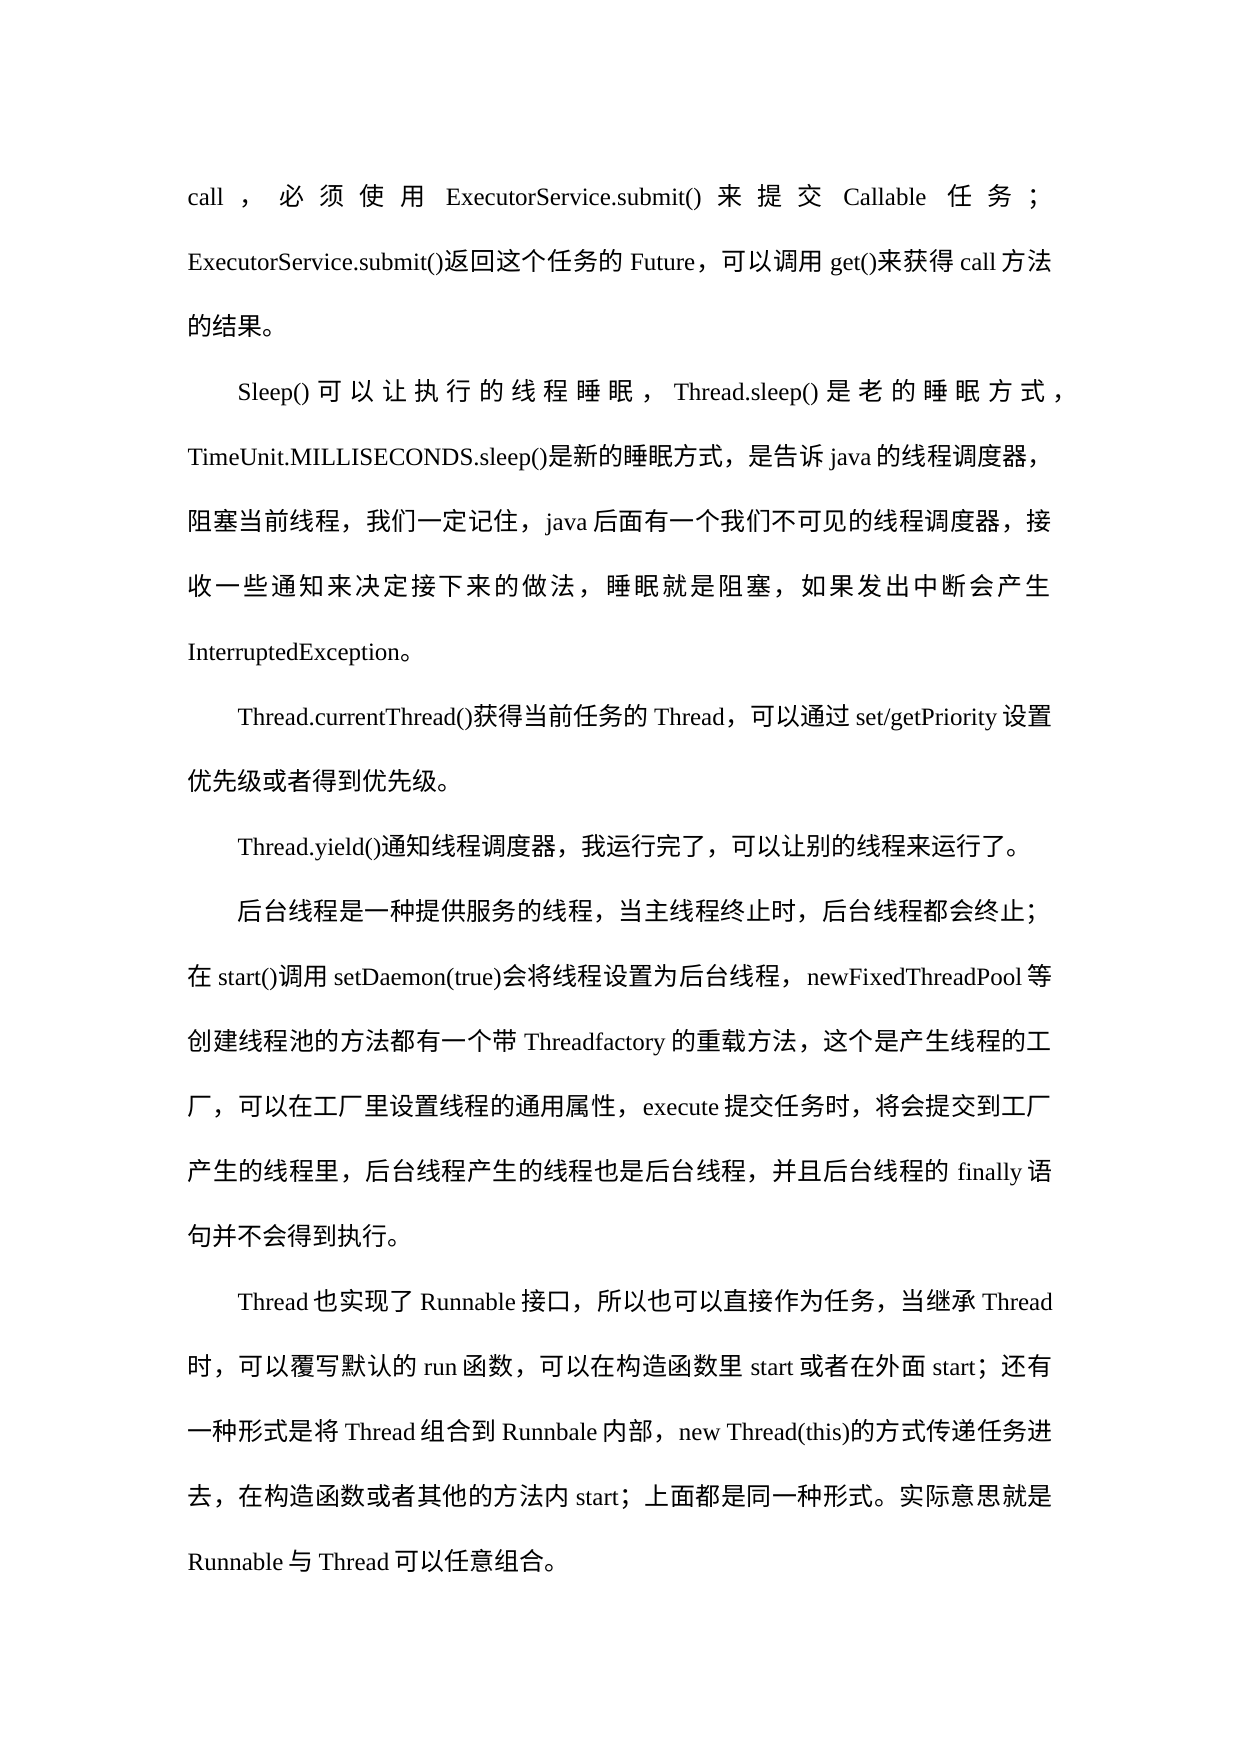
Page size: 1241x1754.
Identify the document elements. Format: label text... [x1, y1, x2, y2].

text Thread.currentThread()获得当前任务的Thread，可以通过set/getPriority设置优先级或者得到优先级。 [187, 682, 1053, 812]
text Thread.yield()通知线程调度器，我运行完了，可以让别的线程来运行了。 [187, 812, 1053, 877]
text Thread也实现了Runnable接口，所以也可以直接作为任务，当继承Thread时，可以覆写默认的run函数，可以在构造函数里start或者在外面start；还有一种形式是将Thread组合到Runnbale内部，new Thread(this)的方式传递任务进去，在构造函数或者其他的方法内start；上面都是同一种形式。实际意思就是Runnable与Thread可以任意组合。 [187, 1267, 1053, 1592]
text Sleep()可以让执行的线程睡眠，Thread.sleep()是老的睡眠方式，TimeUnit.MILLISECONDS.sleep()是新的睡眠方式，是告诉java的线程调度器，阻塞当前线程，我们一定记住，java后面有一个我们不可见的线程调度器，接收一些通知来决定接下来的做法，睡眠就是阻塞，如果发出中断会产生InterruptedException。 [187, 357, 1053, 682]
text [187, 162, 1053, 357]
text 后台线程是一种提供服务的线程，当主线程终止时，后台线程都会终止；在start()调用setDaemon(true)会将线程设置为后台线程，newFixedThreadPool等创建线程池的方法都有一个带Threadfactory的重载方法，这个是产生线程的工厂，可以在工厂里设置线程的通用属性，execute提交任务时，将会提交到工厂产生的线程里，后台线程产生的线程也是后台线程，并且后台线程的finally语句并不会得到执行。 [187, 877, 1053, 1267]
